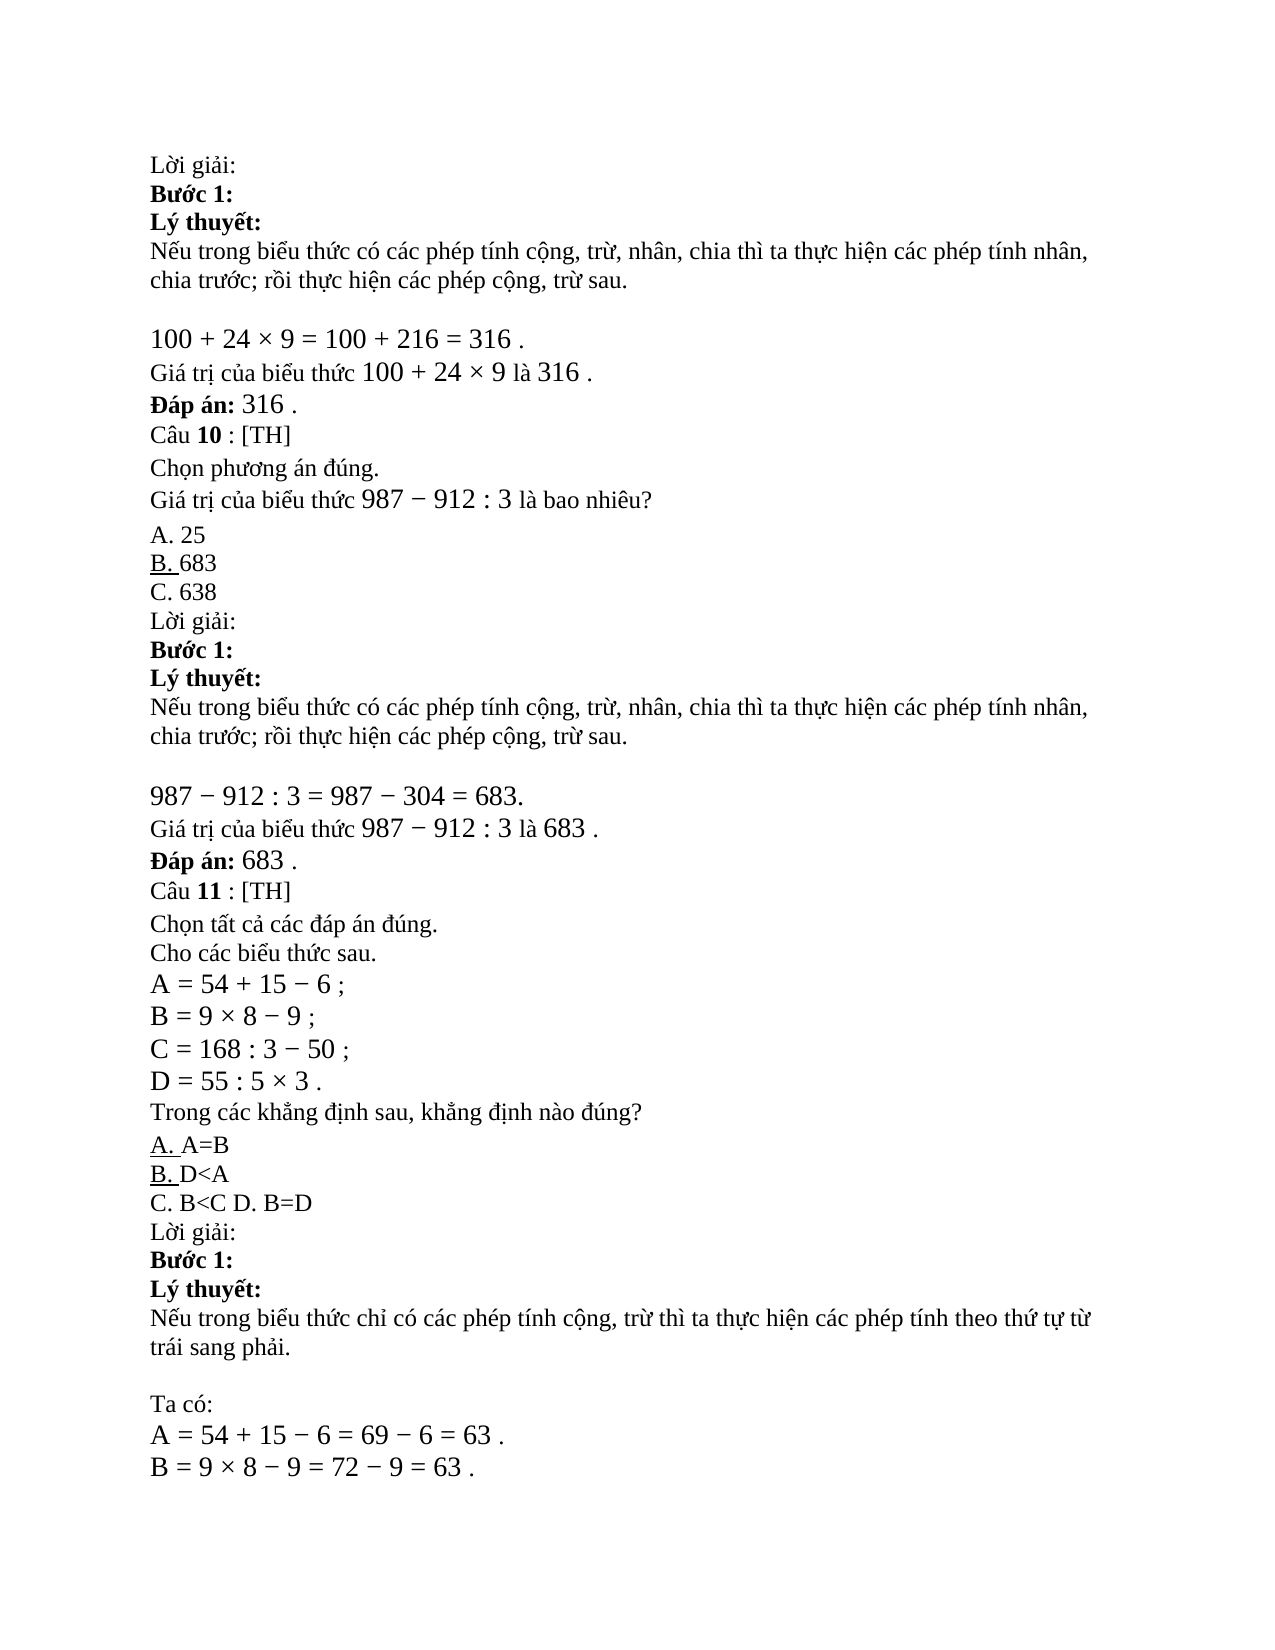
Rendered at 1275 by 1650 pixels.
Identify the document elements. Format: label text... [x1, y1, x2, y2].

text B. 683 [150, 548, 1125, 577]
text Câu 10 : [TH] [150, 420, 1125, 448]
text Lời giải: [150, 606, 1125, 635]
text Lời giải: [150, 150, 1125, 179]
text Lý thuyết: Nếu trong biểu thức có các phép tính cộng, trừ, nhân, chia thì ta thực hiện các phép tính nhân, chia trước; rồi thực hiện các phép cộng, trừ sau. 100 + 24 × 9 = 100 + 216 = 316 . Giá trị của biểu thức 100 + 24 × 9 là 316 . Đáp án: 316 . [150, 207, 1125, 420]
text Lý thuyết: Nếu trong biểu thức có các phép tính cộng, trừ, nhân, chia thì ta thực hiện các phép tính nhân, chia trước; rồi thực hiện các phép cộng, trừ sau. 987 − 912 : 3 = 987 − 304 = 683. Giá trị của biểu thức 987 − 912 : 3 là 683 . Đáp án: 683 . [150, 663, 1125, 876]
text Bước 1: [150, 1246, 1125, 1274]
text Bước 1: [150, 179, 1125, 207]
text Lời giải: [150, 1217, 1125, 1246]
text Chọn tất cả các đáp án đúng. Cho các biểu thức sau. A = 54 + 15 − 6 ; B = 9 × 8 − 9 ; C = 168 : 3 − 50 ; D = 55 : 5 × 3 . Trong các khẳng định sau, khẳng định nào đúng? [150, 909, 1125, 1125]
text C. B<C D. B=D [150, 1188, 1125, 1217]
text A. A=B [150, 1131, 1125, 1159]
text Bước 1: [150, 635, 1125, 663]
text C. 638 [150, 577, 1125, 606]
text B. D<A [150, 1159, 1125, 1188]
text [150, 1274, 1125, 1483]
text Câu 11 : [TH] [150, 876, 1125, 904]
text A. 25 [150, 520, 1125, 548]
text Chọn phương án đúng. Giá trị của biểu thức 987 − 912 : 3 là bao nhiêu? [150, 453, 1125, 515]
